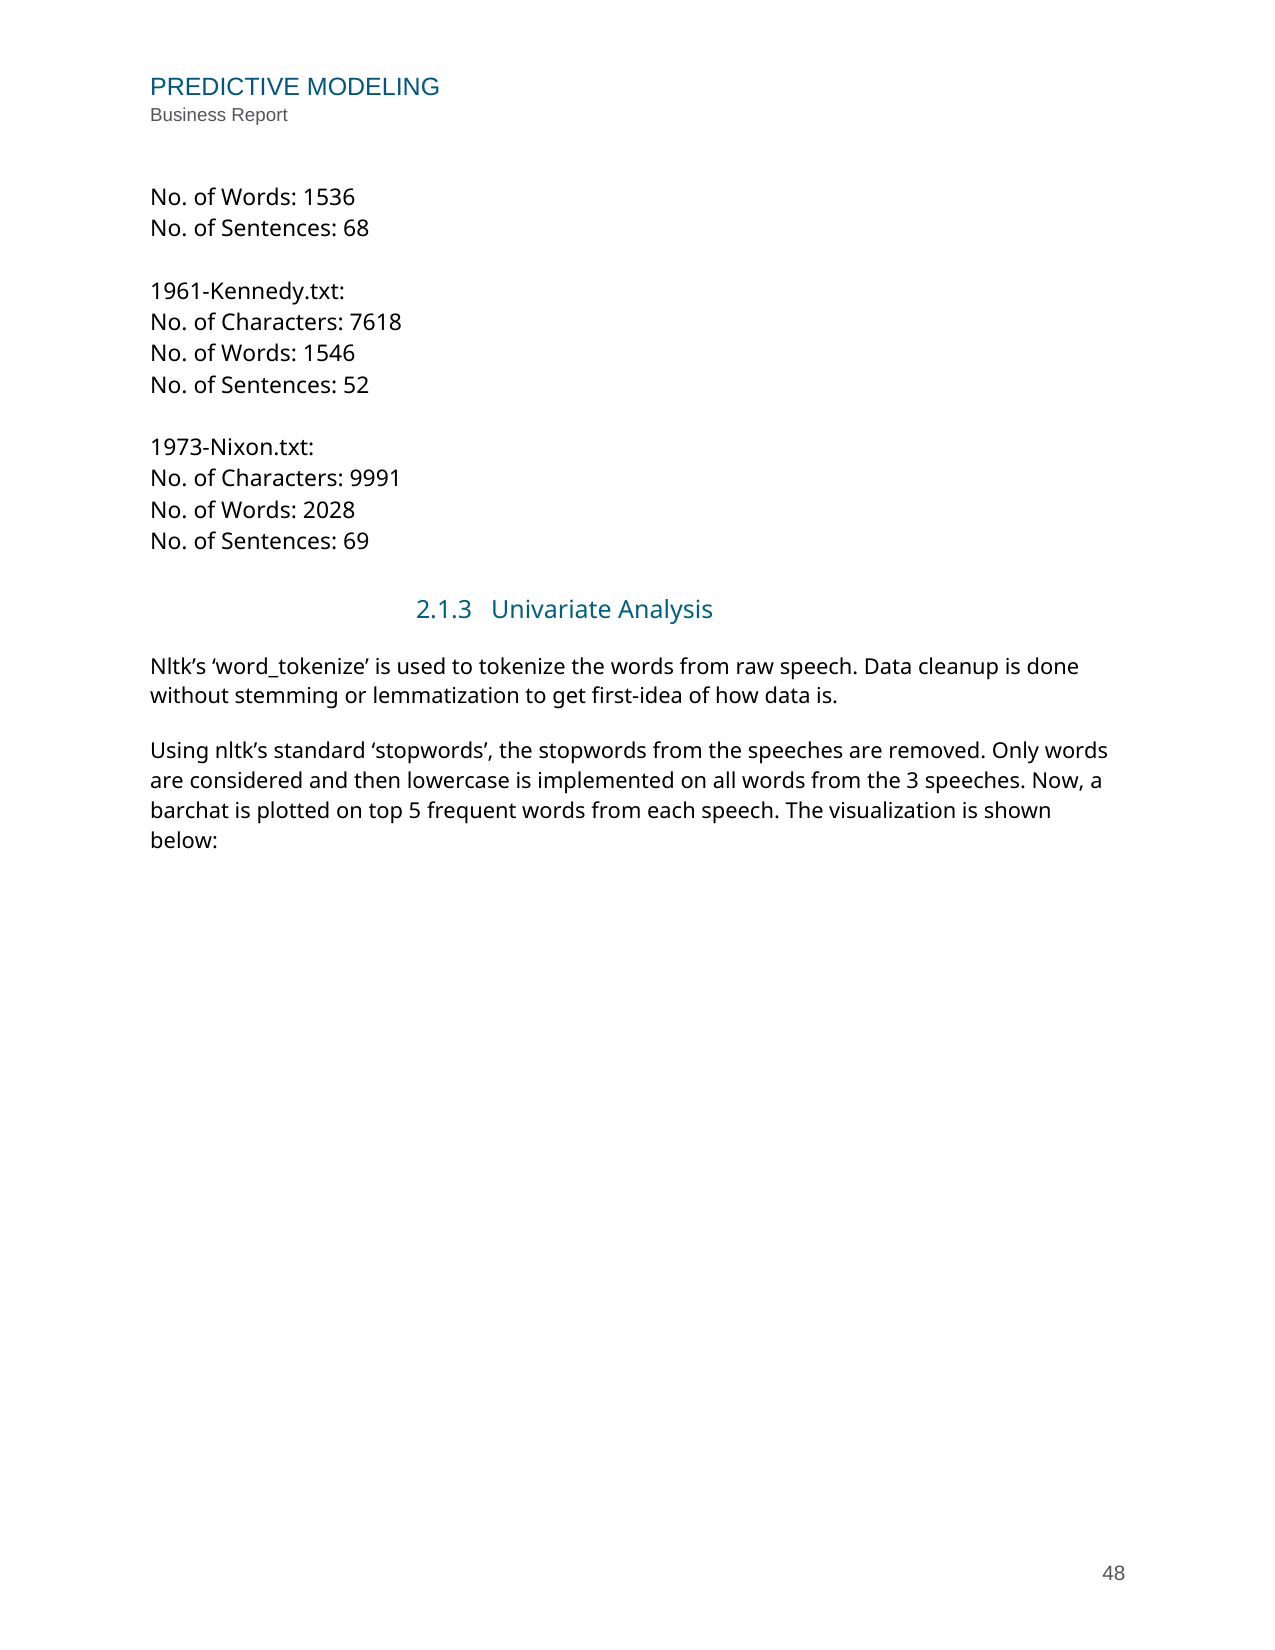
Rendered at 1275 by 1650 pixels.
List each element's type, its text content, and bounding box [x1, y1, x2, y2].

text No. of Words: 1546 [150, 337, 1125, 369]
text No. of Words: 1536 [150, 181, 1125, 212]
text Nltk’s ‘word_tokenize’ is used to tokenize the words from raw speech. Data cleanup is done without stemming or lemmatization to get first-idea of how data is. [150, 651, 1125, 710]
text Using nltk’s standard ‘stopwords’, the stopwords from the speeches are removed. Only words are considered and then lowercase is implemented on all words from the 3 speeches. Now, a barchat is plotted on top 5 frequent words from each speech. The visualization is shown below: [150, 735, 1125, 854]
subtitle Univariate Analysis [416, 592, 1125, 626]
text No. of Sentences: 68 [150, 212, 1125, 244]
text 1961-Kennedy.txt: [150, 275, 1125, 306]
text No. of Words: 2028 [150, 494, 1125, 525]
text No. of Characters: 9991 [150, 462, 1125, 494]
text No. of Sentences: 52 [150, 369, 1125, 400]
text No. of Characters: 7618 [150, 306, 1125, 337]
text 1973-Nixon.txt: [150, 431, 1125, 462]
text No. of Sentences: 69 [150, 525, 1125, 556]
